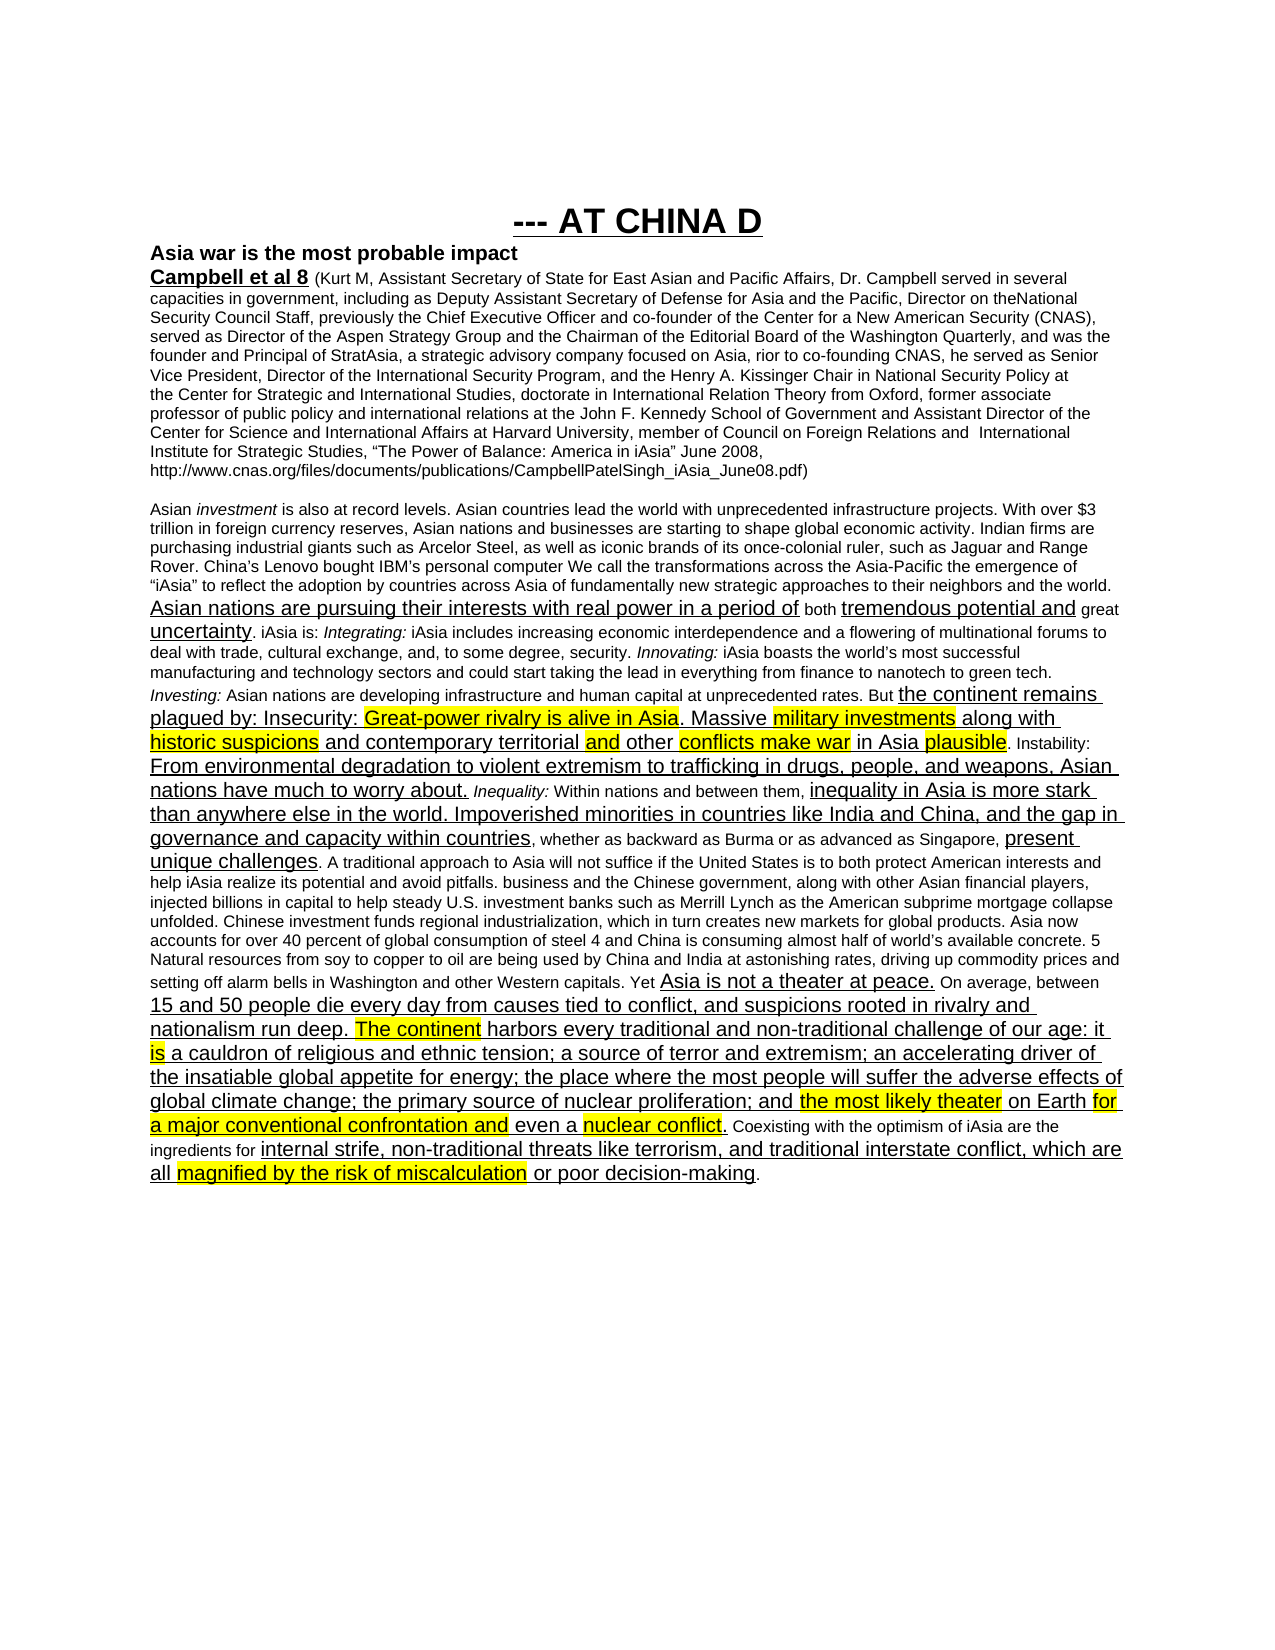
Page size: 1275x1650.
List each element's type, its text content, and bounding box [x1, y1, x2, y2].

subtitle --- at china d [150, 200, 1125, 241]
text Asian investment is also at record levels. Asian countries lead the world with unprecedented infrastructure projects. With over $3 trillion in foreign currency reserves, Asian nations and businesses are starting to shape global economic activity. Indian firms are purchasing industrial giants such as Arcelor Steel, as well as iconic brands of its once-colonial ruler, such as Jaguar and Range Rover. China’s Lenovo bought IBM’s personal computer We call the transformations across the Asia-Pacific the emergence of “iAsia” to reflect the adoption by countries across Asia of fundamentally new strategic approaches to their neighbors and the world. Asian nations are pursuing their interests with real power in a period of both tremendous potential and great uncertainty. iAsia is: Integrating: iAsia includes increasing economic interdependence and a flowering of multinational forums to deal with trade, cultural exchange, and, to some degree, security. Innovating: iAsia boasts the world’s most successful manufacturing and technology sectors and could start taking the lead in everything from finance to nanotech to green tech. Investing: Asian nations are developing infrastructure and human capital at unprecedented rates. But the continent remains plagued by: Insecurity: Great-power rivalry is alive in Asia. Massive military investments along with historic suspicions and contemporary territorial and other conflicts make war in Asia plausible. Instability: From environmental degradation to violent extremism to trafficking in drugs, people, and weapons, Asian nations have much to worry about. Inequality: Within nations and between them, inequality in Asia is more stark than anywhere else in the world. Impoverished minorities in countries like India and China, and the gap in governance and capacity within countries, whether as backward as Burma or as advanced as Singapore, present unique challenges. A traditional approach to Asia will not suffice if the United States is to both protect American interests and help iAsia realize its potential and avoid pitfalls. business and the Chinese government, along with other Asian financial players, injected billions in capital to help steady U.S. investment banks such as Merrill Lynch as the American subprime mortgage collapse unfolded. Chinese investment funds regional industrialization, which in turn creates new markets for global products. Asia now accounts for over 40 percent of global consumption of steel 4 and China is consuming almost half of world’s available concrete. 5 Natural resources from soy to copper to oil are being used by China and India at astonishing rates, driving up commodity prices and setting off alarm bells in Washington and other Western capitals. Yet Asia is not a theater at peace. On average, between 15 and 50 people die every day from causes tied to conflict, and suspicions rooted in rivalry and nationalism run deep. The continent harbors every traditional and non-traditional challenge of our age: it is a cauldron of religious and ethnic tension; a source of terror and extremism; an accelerating driver of the insatiable global appetite for energy; the place where the most people will suffer the adverse effects of global climate change; the primary source of nuclear proliferation; and the most likely theater on Earth for a major conventional confrontation and even a nuclear conflict. Coexisting with the optimism of iAsia are the ingredients for internal strife, non-traditional threats like terrorism, and traditional interstate conflict, which are all magnified by the risk of miscalculation or poor decision-making. [150, 823, 1125, 1185]
text Asia war is the most probable impact [150, 241, 1125, 265]
text Asian investment is also at record levels. Asian countries lead the world with unprecedented infrastructure projects. With over $3 trillion in foreign currency reserves, Asian nations and businesses are starting to shape global economic activity. Indian firms are purchasing industrial giants such as Arcelor Steel, as well as iconic brands of its once-colonial ruler, such as Jaguar and Range Rover. China’s Lenovo bought IBM’s personal computer We call the transformations across the Asia-Pacific the emergence of “iAsia” to reflect the adoption by countries across Asia of fundamentally new strategic approaches to their neighbors and the world. Asian nations are pursuing their interests with real power in a period of both tremendous potential and great uncertainty. iAsia is: Integrating: iAsia includes increasing economic interdependence and a flowering of multinational forums to deal with trade, cultural exchange, and, to some degree, security. Innovating: iAsia boasts the world’s most successful manufacturing and technology sectors and could start taking the lead in everything from finance to nanotech to green tech. Investing: Asian nations are developing infrastructure and human capital at unprecedented rates. But the continent remains plagued by: Insecurity: Great-power rivalry is alive in Asia. Massive military investments along with historic suspicions and contemporary territorial and other conflicts make war in Asia plausible. Instability: From environmental degradation to violent extremism to trafficking in drugs, people, and weapons, Asian nations have much to worry about. Inequality: Within nations and between them, inequality in Asia is more stark than anywhere else in the world. Impoverished minorities in countries like India and China, and the gap in governance and capacity within countries, whether as backward as Burma or as advanced as Singapore, present unique challenges. A traditional approach to Asia will not suffice if the United States is to both protect American interests and help iAsia realize its potential and avoid pitfalls. business and the Chinese government, along with other Asian financial players, injected billions in capital to help steady U.S. investment banks such as Merrill Lynch as the American subprime mortgage collapse unfolded. Chinese investment funds regional industrialization, which in turn creates new markets for global products. Asia now accounts for over 40 percent of global consumption of steel 4 and China is consuming almost half of world’s available concrete. 5 Natural resources from soy to copper to oil are being used by China and India at astonishing rates, driving up commodity prices and setting off alarm bells in Washington and other Western capitals. Yet Asia is not a theater at peace. On average, between 15 and 50 people die every day from causes tied to conflict, and suspicions rooted in rivalry and nationalism run deep. The continent harbors every traditional and non-traditional challenge of our age: it is a cauldron of religious and ethnic tension; a source of terror and extremism; an accelerating driver of the insatiable global appetite for energy; the place where the most people will suffer the adverse effects of global climate change; the primary source of nuclear proliferation; and the most likely theater on Earth for a major conventional confrontation and even a nuclear conflict. Coexisting with the optimism of iAsia are the ingredients for internal strife, non-traditional threats like terrorism, and traditional interstate conflict, which are all magnified by the risk of miscalculation or poor decision-making. [150, 499, 1125, 822]
text Campbell et al 8 (Kurt M, Assistant Secretary of State for East Asian and Pacific Affairs, Dr. Campbell served in several capacities in government, including as Deputy Assistant Secretary of Defense for Asia and the Pacific, Director on theNational Security Council Staff, previously the Chief Executive Officer and co-founder of the Center for a New American Security (CNAS), served as Director of the Aspen Strategy Group and the Chairman of the Editorial Board of the Washington Quarterly, and was the founder and Principal of StratAsia, a strategic advisory company focused on Asia, rior to co-founding CNAS, he served as Senior Vice President, Director of the International Security Program, and the Henry A. Kissinger Chair in National Security Policy at the Center for Strategic and International Studies, doctorate in International Relation Theory from Oxford, former associate professor of public policy and international relations at the John F. Kennedy School of Government and Assistant Director of the Center for Science and International Affairs at Harvard University, member of Council on Foreign Relations and International Institute for Strategic Studies, “The Power of Balance: America in iAsia” June 2008, http://www.cnas.org/files/documents/publications/CampbellPatelSingh_iAsia_June08.pdf) [150, 265, 1125, 480]
